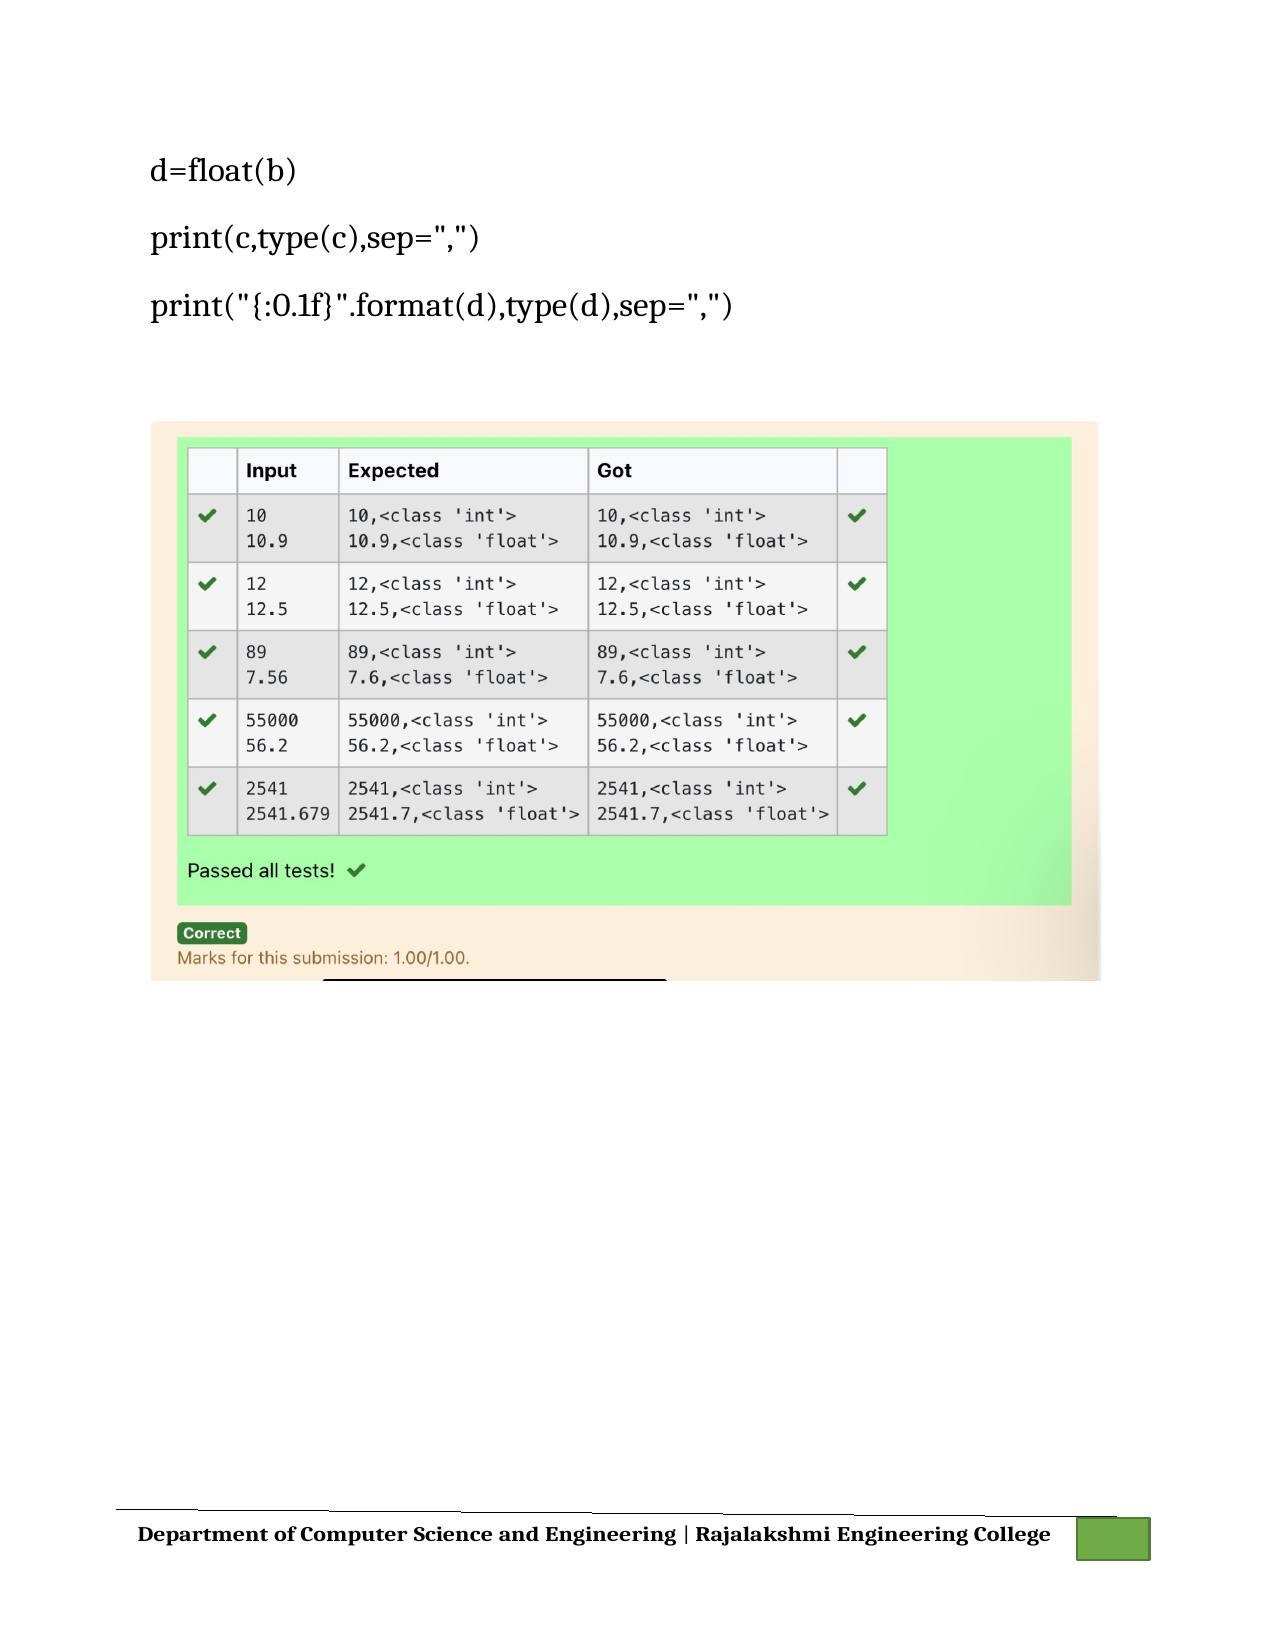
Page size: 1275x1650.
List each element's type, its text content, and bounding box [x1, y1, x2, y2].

picture [150, 421, 1102, 981]
subtitle print("{:0.1f}".format(d),type(d),sep=",") [150, 286, 1210, 324]
text d=float(b) print(c,type(c),sep=",") [150, 151, 495, 257]
